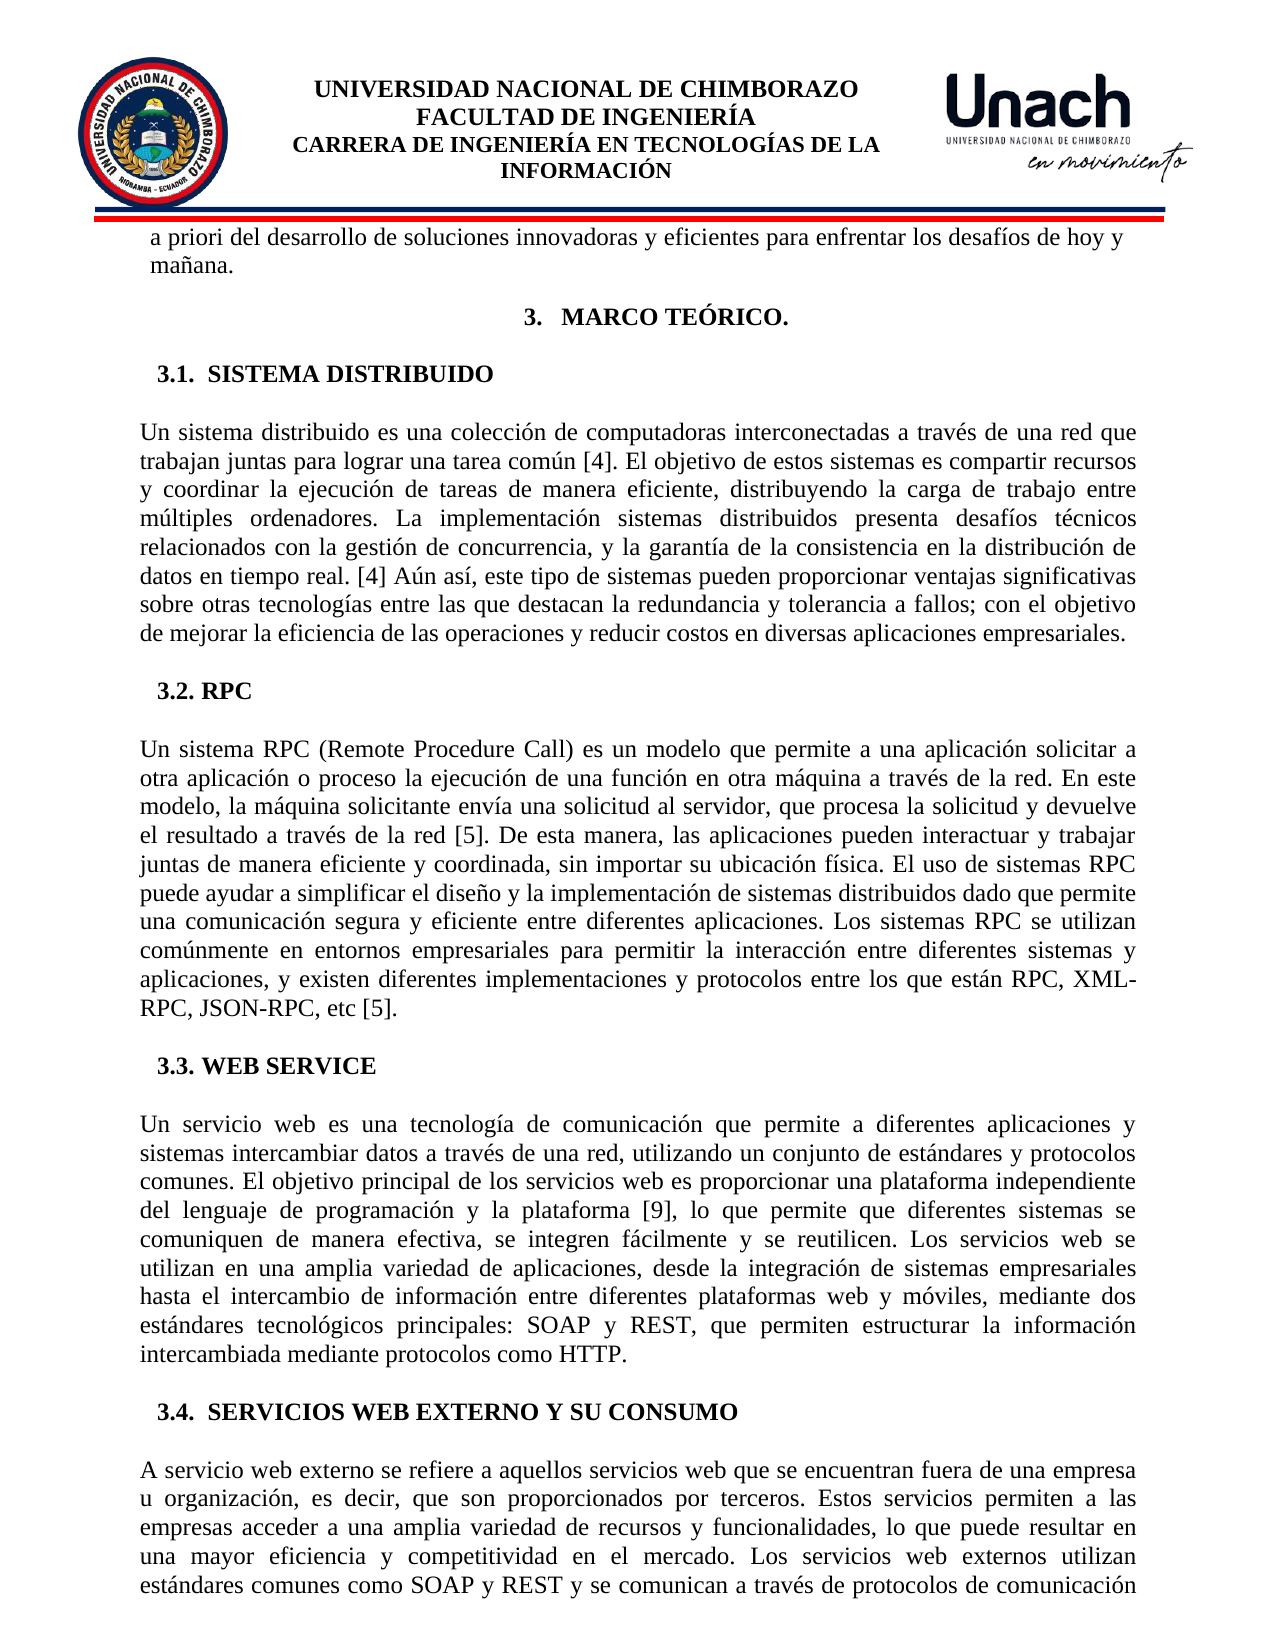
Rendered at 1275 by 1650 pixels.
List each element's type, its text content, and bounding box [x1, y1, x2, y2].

text Un servicio web es una tecnología de comunicación que permite a diferentes aplicaciones y sistemas intercambiar datos a través de una red, utilizando un conjunto de estándares y protocolos comunes. El objetivo principal de los servicios web es proporcionar una plataforma independiente del lenguaje de programación y la plataforma [9], lo que permite que diferentes sistemas se comuniquen de manera efectiva, se integren fácilmente y se reutilicen. Los servicios web se utilizan en una amplia variedad de aplicaciones, desde la integración de sistemas empresariales hasta el intercambio de información entre diferentes plataformas web y móviles, mediante dos estándares tecnológicos principales: SOAP y REST, que permiten estructurar la información intercambiada mediante protocolos como HTTP. [139, 1109, 1137, 1368]
text Un sistema RPC (Remote Procedure Call) es un modelo que permite a una aplicación solicitar a otra aplicación o proceso la ejecución de una función en otra máquina a través de la red. En este modelo, la máquina solicitante envía una solicitud al servidor, que procesa la solicitud y devuelve el resultado a través de la red [5]. De esta manera, las aplicaciones pueden interactuar y trabajar juntas de manera eficiente y coordinada, sin importar su ubicación física. El uso de sistemas RPC puede ayudar a simplificar el diseño y la implementación de sistemas distribuidos dado que permite una comunicación segura y eficiente entre diferentes aplicaciones. Los sistemas RPC se utilizan comúnmente en entornos empresariales para permitir la interacción entre diferentes sistemas y aplicaciones, y existen diferentes implementaciones y protocolos entre los que están RPC, XML-RPC, JSON-RPC, etc [5]. [139, 734, 1137, 1021]
subtitle MARCO TEÓRICO. [523, 302, 1137, 331]
subtitle RPC [157, 676, 1137, 705]
picture [77, 56, 228, 210]
subtitle SERVICIOS WEB EXTERNO Y SU CONSUMO [157, 1397, 1137, 1426]
picture [946, 73, 1193, 183]
text Un sistema distribuido es una colección de computadoras interconectadas a través de una red que trabajan juntas para lograr una tarea común [4]. El objetivo de estos sistemas es compartir recursos y coordinar la ejecución de tareas de manera eficiente, distribuyendo la carga de trabajo entre múltiples ordenadores. La implementación sistemas distribuidos presenta desafíos técnicos relacionados con la gestión de concurrencia, y la garantía de la consistencia en la distribución de datos en tiempo real. [4] Aún así, este tipo de sistemas pueden proporcionar ventajas significativas sobre otras tecnologías entre las que destacan la redundancia y tolerancia a fallos; con el objetivo de mejorar la eficiencia de las operaciones y reducir costos en diversas aplicaciones empresariales. [139, 417, 1137, 647]
list SISTEMA DISTRIBUIDO [157, 359, 1137, 388]
subtitle WEB SERVICE [157, 1051, 1137, 1079]
